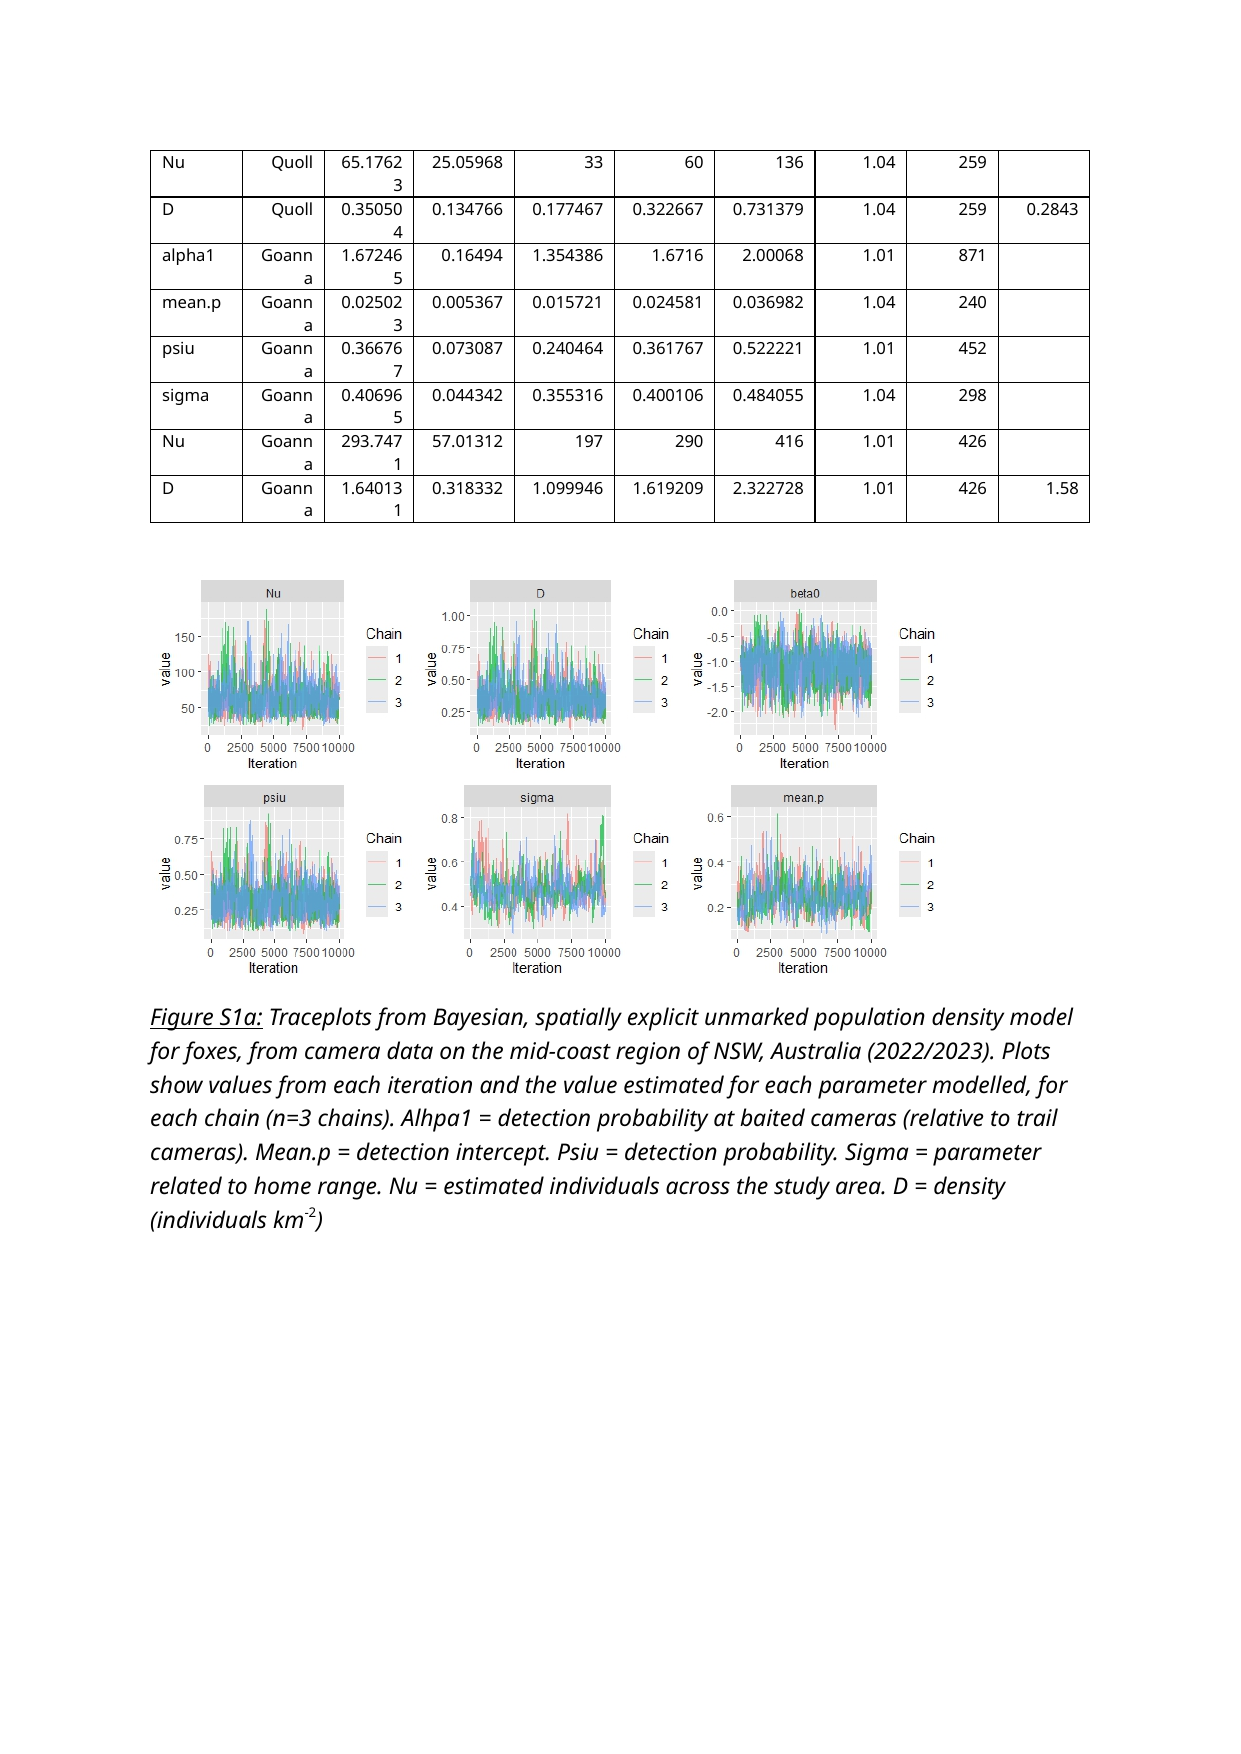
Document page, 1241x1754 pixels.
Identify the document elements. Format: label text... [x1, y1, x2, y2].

table_cell 0.025023 [325, 290, 413, 336]
table_cell 0.073087 [414, 337, 514, 382]
table_cell 1.01 [816, 244, 906, 289]
table_cell sigma [151, 383, 242, 429]
table_cell D [151, 476, 242, 522]
table_cell 0.322667 [615, 198, 714, 243]
table_cell 240 [907, 290, 998, 336]
table_cell 290 [615, 430, 714, 475]
table_cell 416 [715, 430, 814, 475]
table_cell 1.04 [816, 290, 906, 336]
table_cell 197 [515, 430, 614, 475]
table_cell Quoll [243, 151, 324, 196]
table_cell 0.366767 [325, 337, 413, 382]
table_cell 0.731379 [715, 198, 814, 243]
table_cell Goanna [243, 244, 324, 289]
picture [150, 573, 949, 982]
table_cell 452 [907, 337, 998, 382]
table_cell mean.p [151, 290, 242, 336]
table_cell 0.355316 [515, 383, 614, 429]
table_cell 426 [907, 476, 998, 522]
table_cell 25.05968 [414, 151, 514, 196]
table_cell 0.015721 [515, 290, 614, 336]
table_cell Goanna [243, 476, 324, 522]
table_cell 871 [907, 244, 998, 289]
table_cell 1.04 [816, 151, 906, 196]
table_cell 259 [907, 198, 998, 243]
table_cell 0.036982 [715, 290, 814, 336]
table_cell 426 [907, 430, 998, 475]
table_cell 0.318332 [414, 476, 514, 522]
table_cell 0.044342 [414, 383, 514, 429]
table_cell 1.04 [816, 198, 906, 243]
table_cell 2.322728 [715, 476, 814, 522]
table_cell [999, 383, 1089, 429]
table_cell [999, 151, 1089, 196]
table_cell [999, 430, 1089, 475]
table_cell psiu [151, 337, 242, 382]
table_cell 1.01 [816, 476, 906, 522]
table_cell 0.240464 [515, 337, 614, 382]
table_cell 0.177467 [515, 198, 614, 243]
table_cell 0.361767 [615, 337, 714, 382]
table_cell Quoll [243, 198, 324, 243]
table_cell 1.6716 [615, 244, 714, 289]
table_cell 33 [515, 151, 614, 196]
table_cell 0.134766 [414, 198, 514, 243]
table_cell Goanna [243, 430, 324, 475]
table_cell 60 [615, 151, 714, 196]
table_cell 1.354386 [515, 244, 614, 289]
text Figure S1a: Traceplots from Bayesian, spatially explicit unmarked population density model for foxes, from camera data on the mid-coast region of NSW, Australia (2022/2023). Plots show values from each iteration and the value estimated for each parameter modelled, for each chain (n=3 chains). Alhpa1 = detection probability at baited cameras (relative to trail cameras). Mean.p = detection intercept. Psiu = detection probability. Sigma = parameter related to home range. Nu = estimated individuals across the study area. D = density (individuals km-2) [150, 1001, 1090, 1235]
table_cell 2.00068 [715, 244, 814, 289]
table_cell 293.7471 [325, 430, 413, 475]
table_cell 1.640131 [325, 476, 413, 522]
table_cell alpha1 [151, 244, 242, 289]
table_cell 0.406965 [325, 383, 413, 429]
table_cell 0.484055 [715, 383, 814, 429]
table_cell 0.2843 [999, 198, 1089, 243]
table_cell Goanna [243, 337, 324, 382]
table_cell 0.350504 [325, 198, 413, 243]
table_cell 0.16494 [414, 244, 514, 289]
table_cell 0.522221 [715, 337, 814, 382]
table_cell Goanna [243, 290, 324, 336]
table_cell 1.58 [999, 476, 1089, 522]
table_cell [999, 290, 1089, 336]
table_cell 0.005367 [414, 290, 514, 336]
table_cell 259 [907, 151, 998, 196]
table_cell 1.04 [816, 383, 906, 429]
table_cell 0.400106 [615, 383, 714, 429]
table_cell Nu [151, 430, 242, 475]
table_cell 298 [907, 383, 998, 429]
table_cell 1.099946 [515, 476, 614, 522]
table_cell 0.024581 [615, 290, 714, 336]
table_cell 57.01312 [414, 430, 514, 475]
table_cell 1.672465 [325, 244, 413, 289]
table_cell 65.17623 [325, 151, 413, 196]
table_cell D [151, 198, 242, 243]
table_cell 136 [715, 151, 814, 196]
table_cell 1.619209 [615, 476, 714, 522]
table_cell Nu [151, 151, 242, 196]
table_cell 1.01 [816, 337, 906, 382]
table_cell 1.01 [816, 430, 906, 475]
table_cell [999, 337, 1089, 382]
table_cell Goanna [243, 383, 324, 429]
table_cell [999, 244, 1089, 289]
